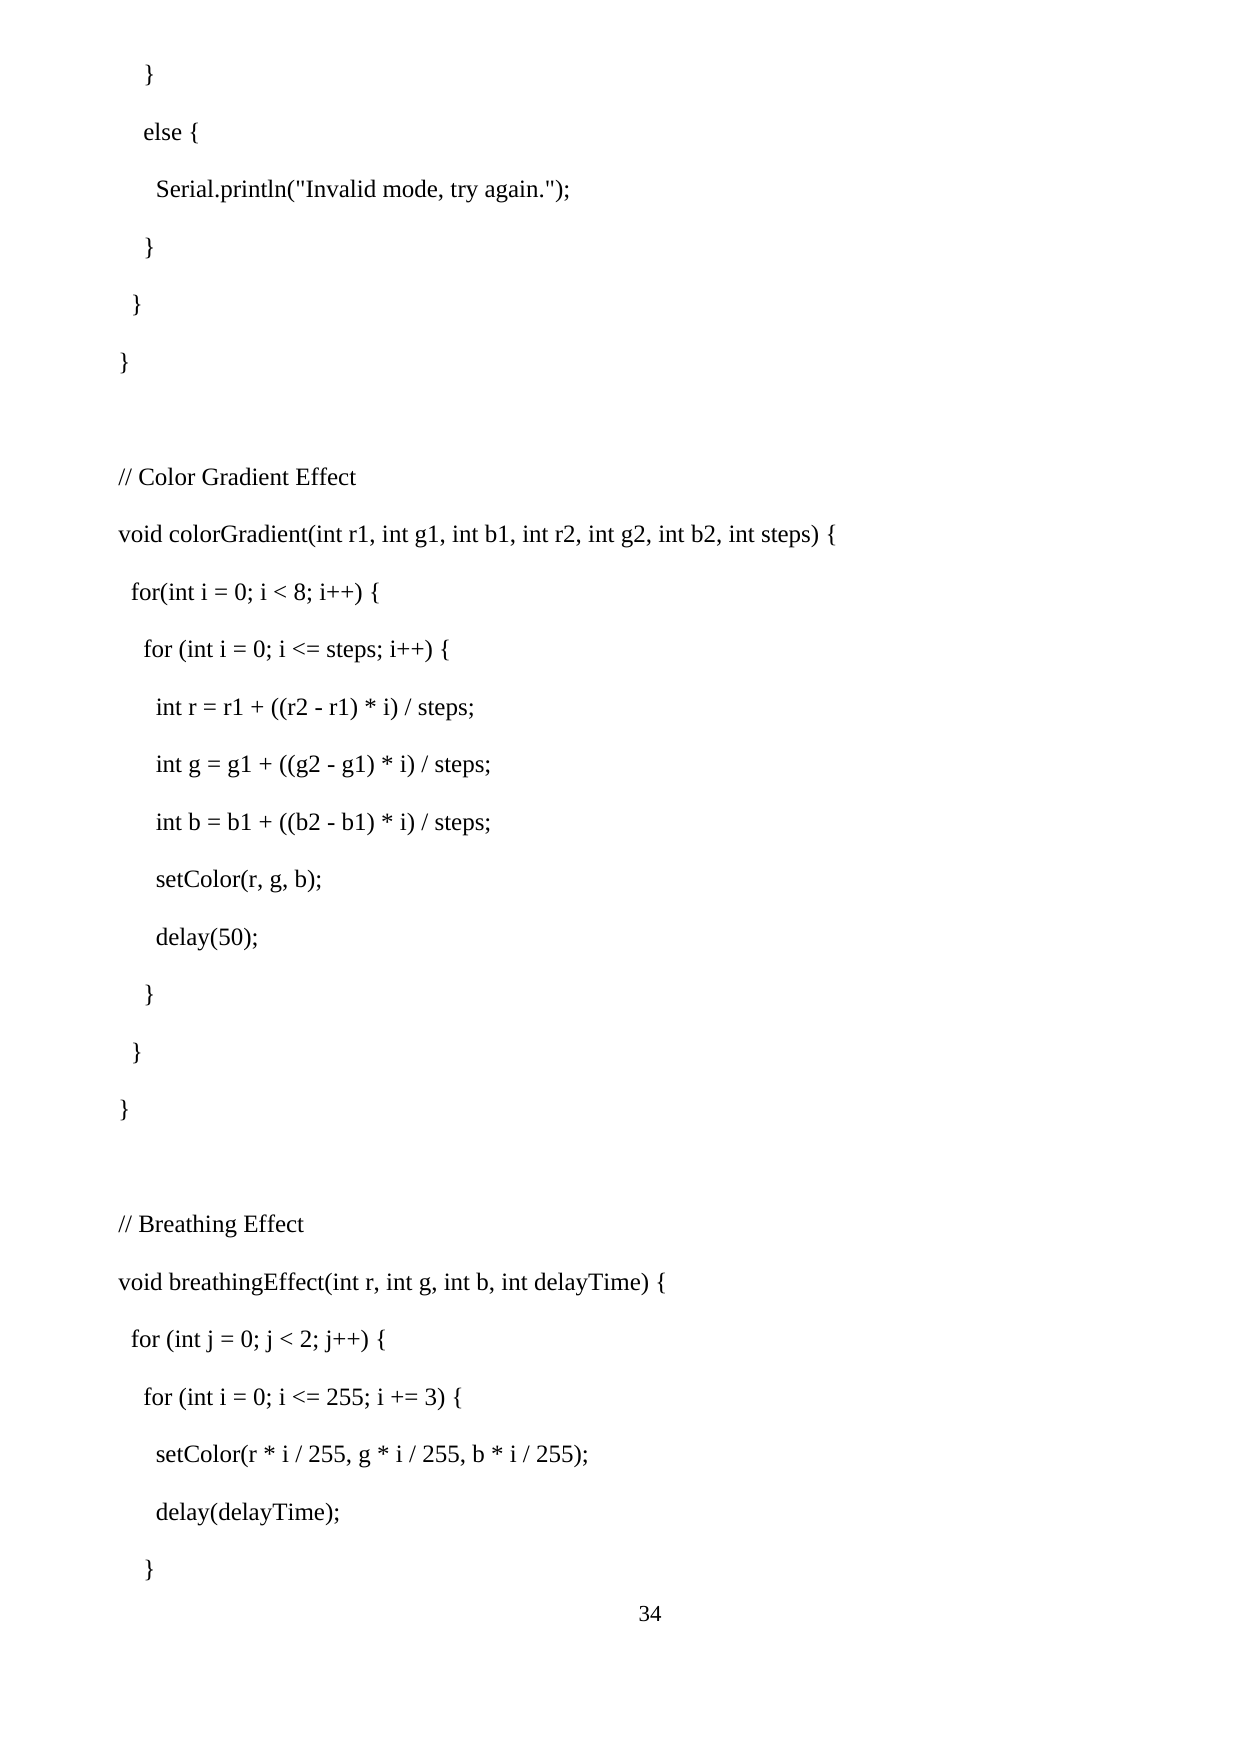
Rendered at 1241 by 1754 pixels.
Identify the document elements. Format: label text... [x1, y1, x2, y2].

text delay(delayTime); [118, 1497, 1181, 1525]
text } [118, 979, 1181, 1008]
text for (int i = 0; i <= steps; i++) { [118, 634, 1181, 663]
text } [118, 1037, 1181, 1065]
text for (int i = 0; i <= 255; i += 3) { [118, 1382, 1181, 1410]
text for(int i = 0; i < 8; i++) { [118, 577, 1181, 605]
text } [118, 59, 1181, 88]
text delay(50); [118, 922, 1181, 950]
text Serial.println("Invalid mode, try again."); [118, 174, 1181, 203]
text int r = r1 + ((r2 - r1) * i) / steps; [118, 692, 1181, 720]
text } [118, 289, 1181, 318]
text } [118, 1094, 1181, 1123]
text for (int j = 0; j < 2; j++) { [118, 1324, 1181, 1353]
text setColor(r, g, b); [118, 864, 1181, 893]
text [118, 1439, 1181, 1468]
text int g = g1 + ((g2 - g1) * i) / steps; [118, 749, 1181, 778]
text void colorGradient(int r1, int g1, int b1, int r2, int g2, int b2, int steps) { [118, 519, 1181, 548]
text void breathingEffect(int r, int g, int b, int delayTime) { [118, 1267, 1181, 1295]
text // Breathing Effect [118, 1209, 1181, 1238]
text } [118, 232, 1181, 260]
text int b = b1 + ((b2 - b1) * i) / steps; [118, 807, 1181, 835]
text // Color Gradient Effect [118, 462, 1181, 490]
text } [118, 1554, 1181, 1583]
text } [118, 347, 1181, 375]
text else { [118, 117, 1181, 145]
